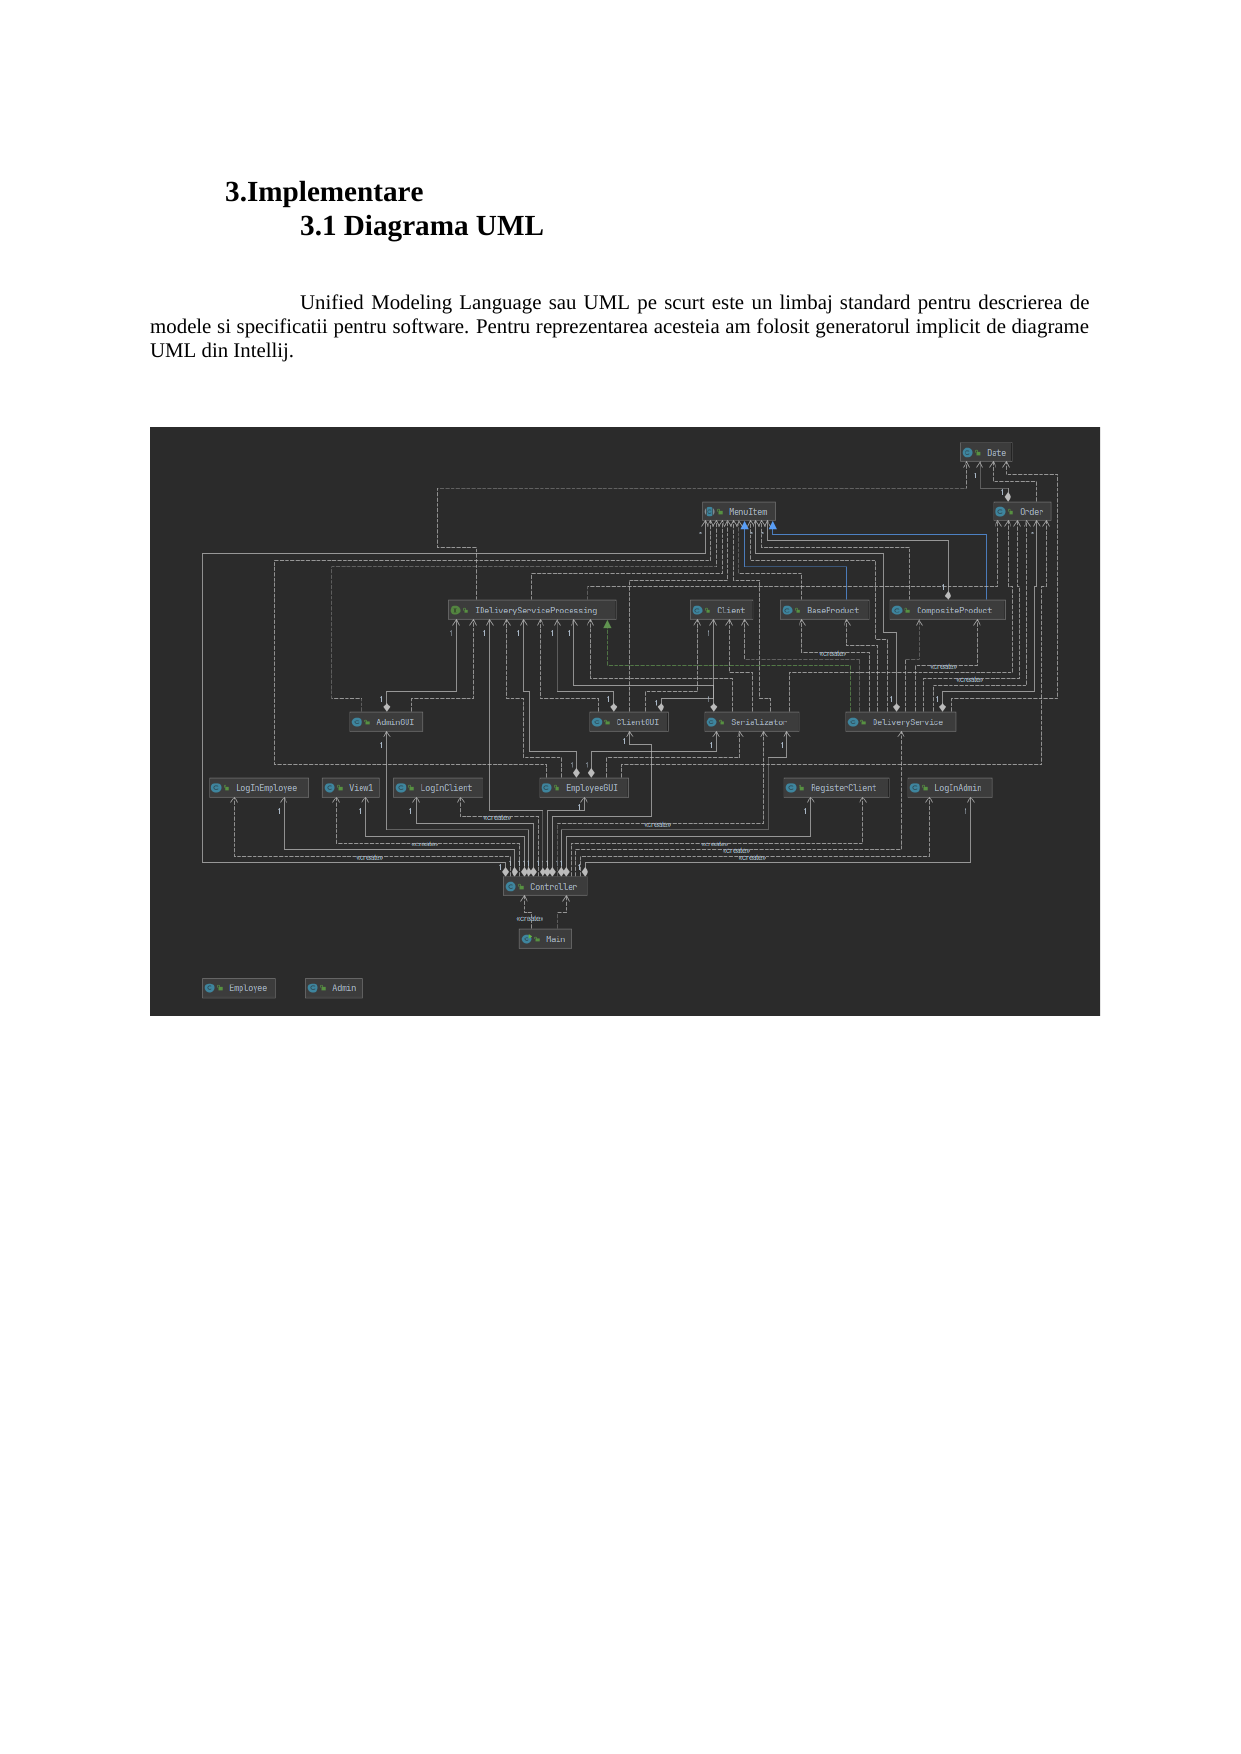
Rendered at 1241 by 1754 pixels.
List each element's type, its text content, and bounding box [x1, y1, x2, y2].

list 3.Implementare [150, 174, 1090, 208]
list 3.1 Diagrama UML [150, 208, 1090, 241]
picture [150, 427, 1101, 1016]
text Unified Modeling Language sau UML pe scurt este un limbaj standard pentru descrierea de modele si specificatii pentru software. Pentru reprezentarea acesteia am folosit generatorul implicit de diagrame UML din Intellij. [150, 290, 1090, 362]
